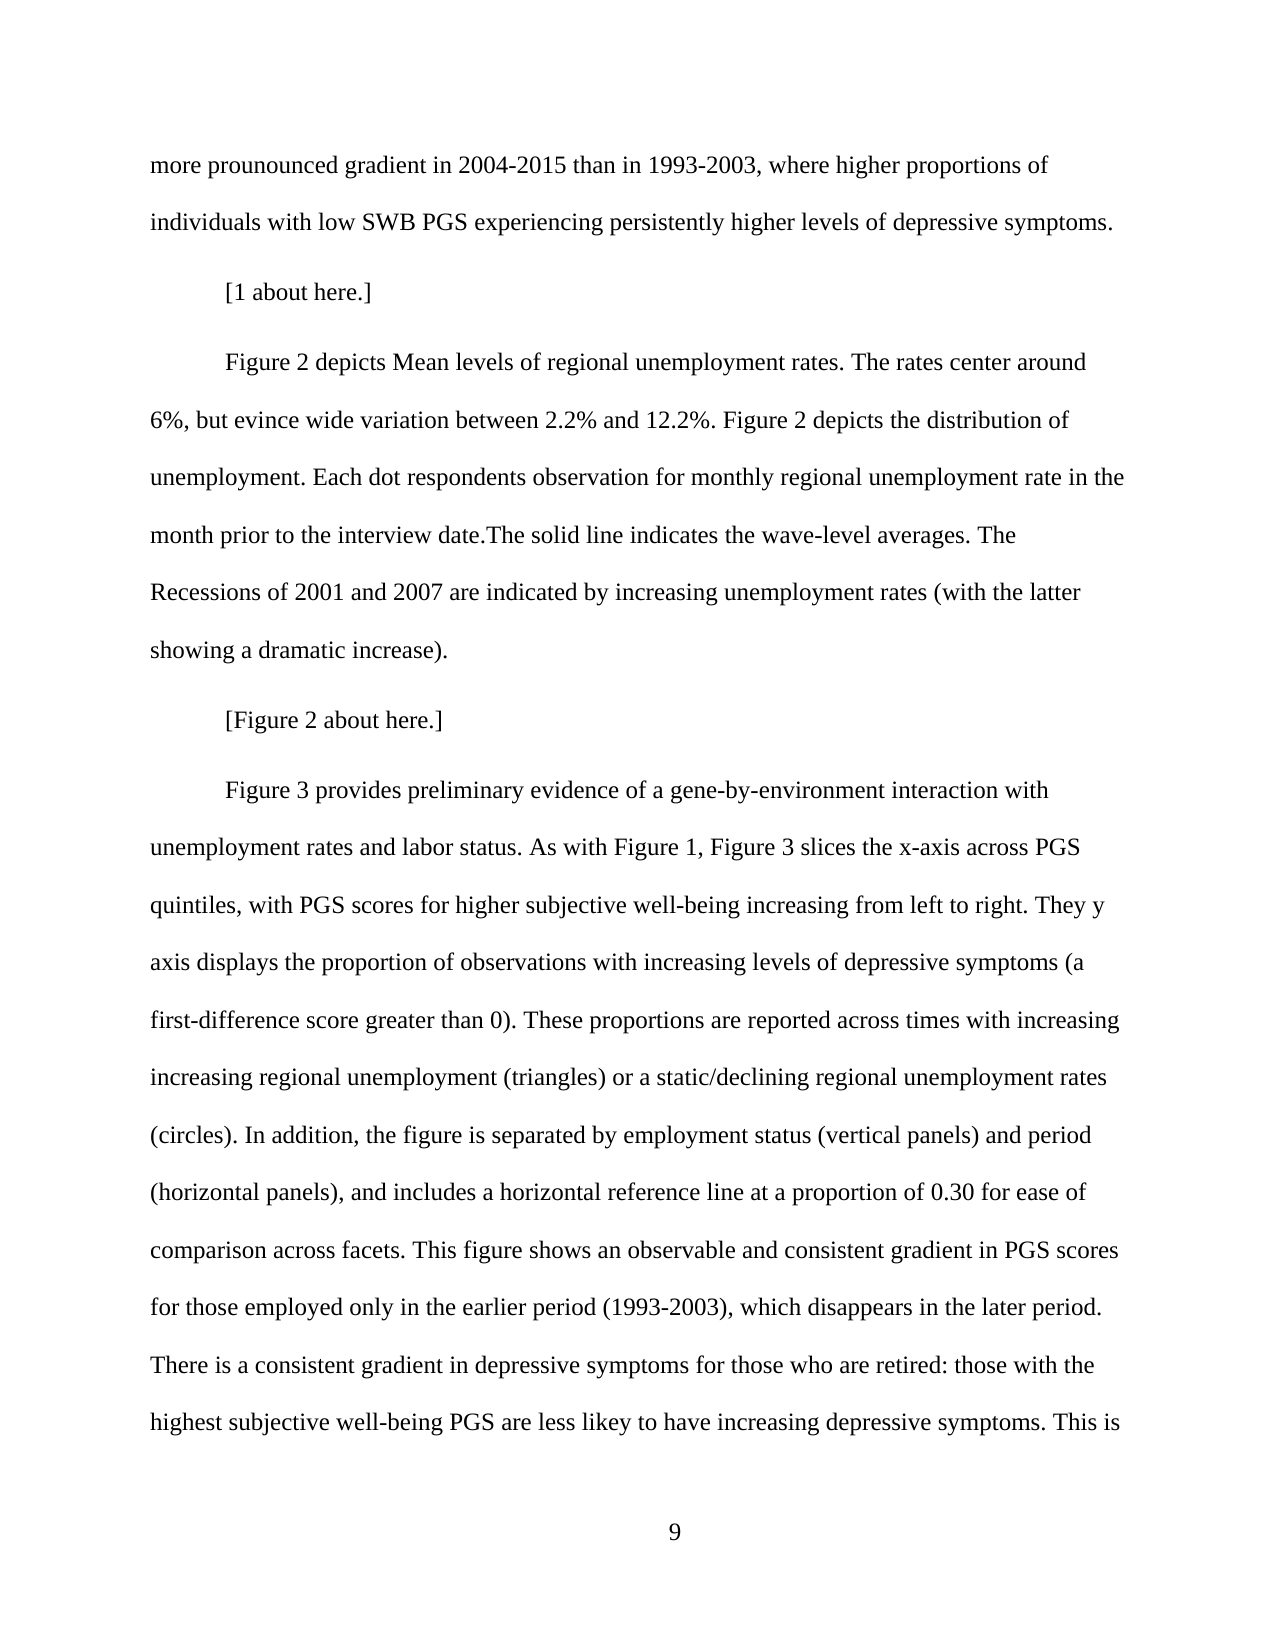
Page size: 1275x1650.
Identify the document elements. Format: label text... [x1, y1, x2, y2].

text [1 about here.] [150, 277, 1125, 306]
text [Figure 2 about here.] [150, 705, 1125, 734]
text Figure 2 depicts Mean levels of regional unemployment rates. The rates center around 6%, but evince wide variation between 2.2% and 12.2%. Figure 2 depicts the distribution of unemployment. Each dot respondents observation for monthly regional unemployment rate in the month prior to the interview date.The solid line indicates the wave-level averages. The Recessions of 2001 and 2007 are indicated by increasing unemployment rates (with the latter showing a dramatic increase). [150, 347, 1125, 664]
